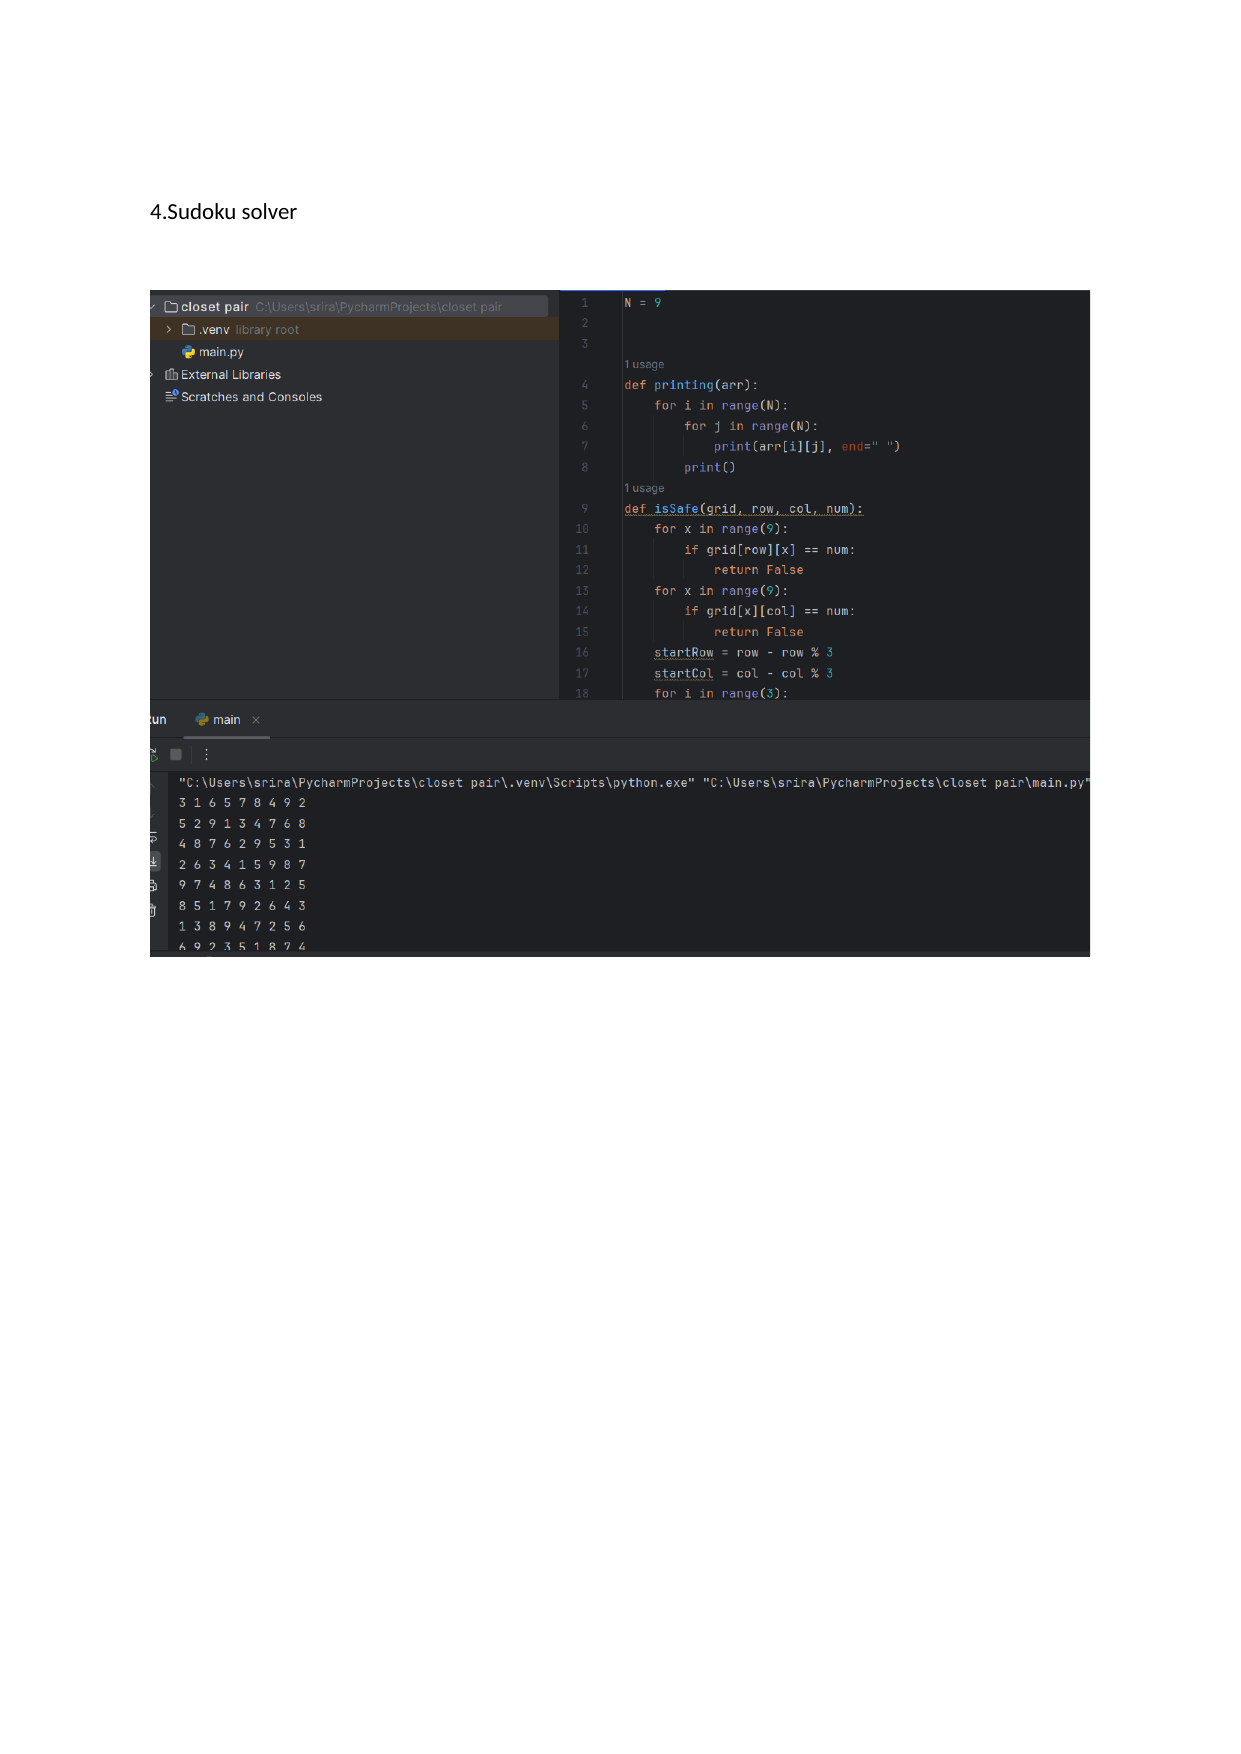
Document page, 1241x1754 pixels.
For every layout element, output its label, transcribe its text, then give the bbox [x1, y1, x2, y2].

picture [150, 290, 1091, 957]
text 4.Sudoku solver [150, 197, 1090, 225]
